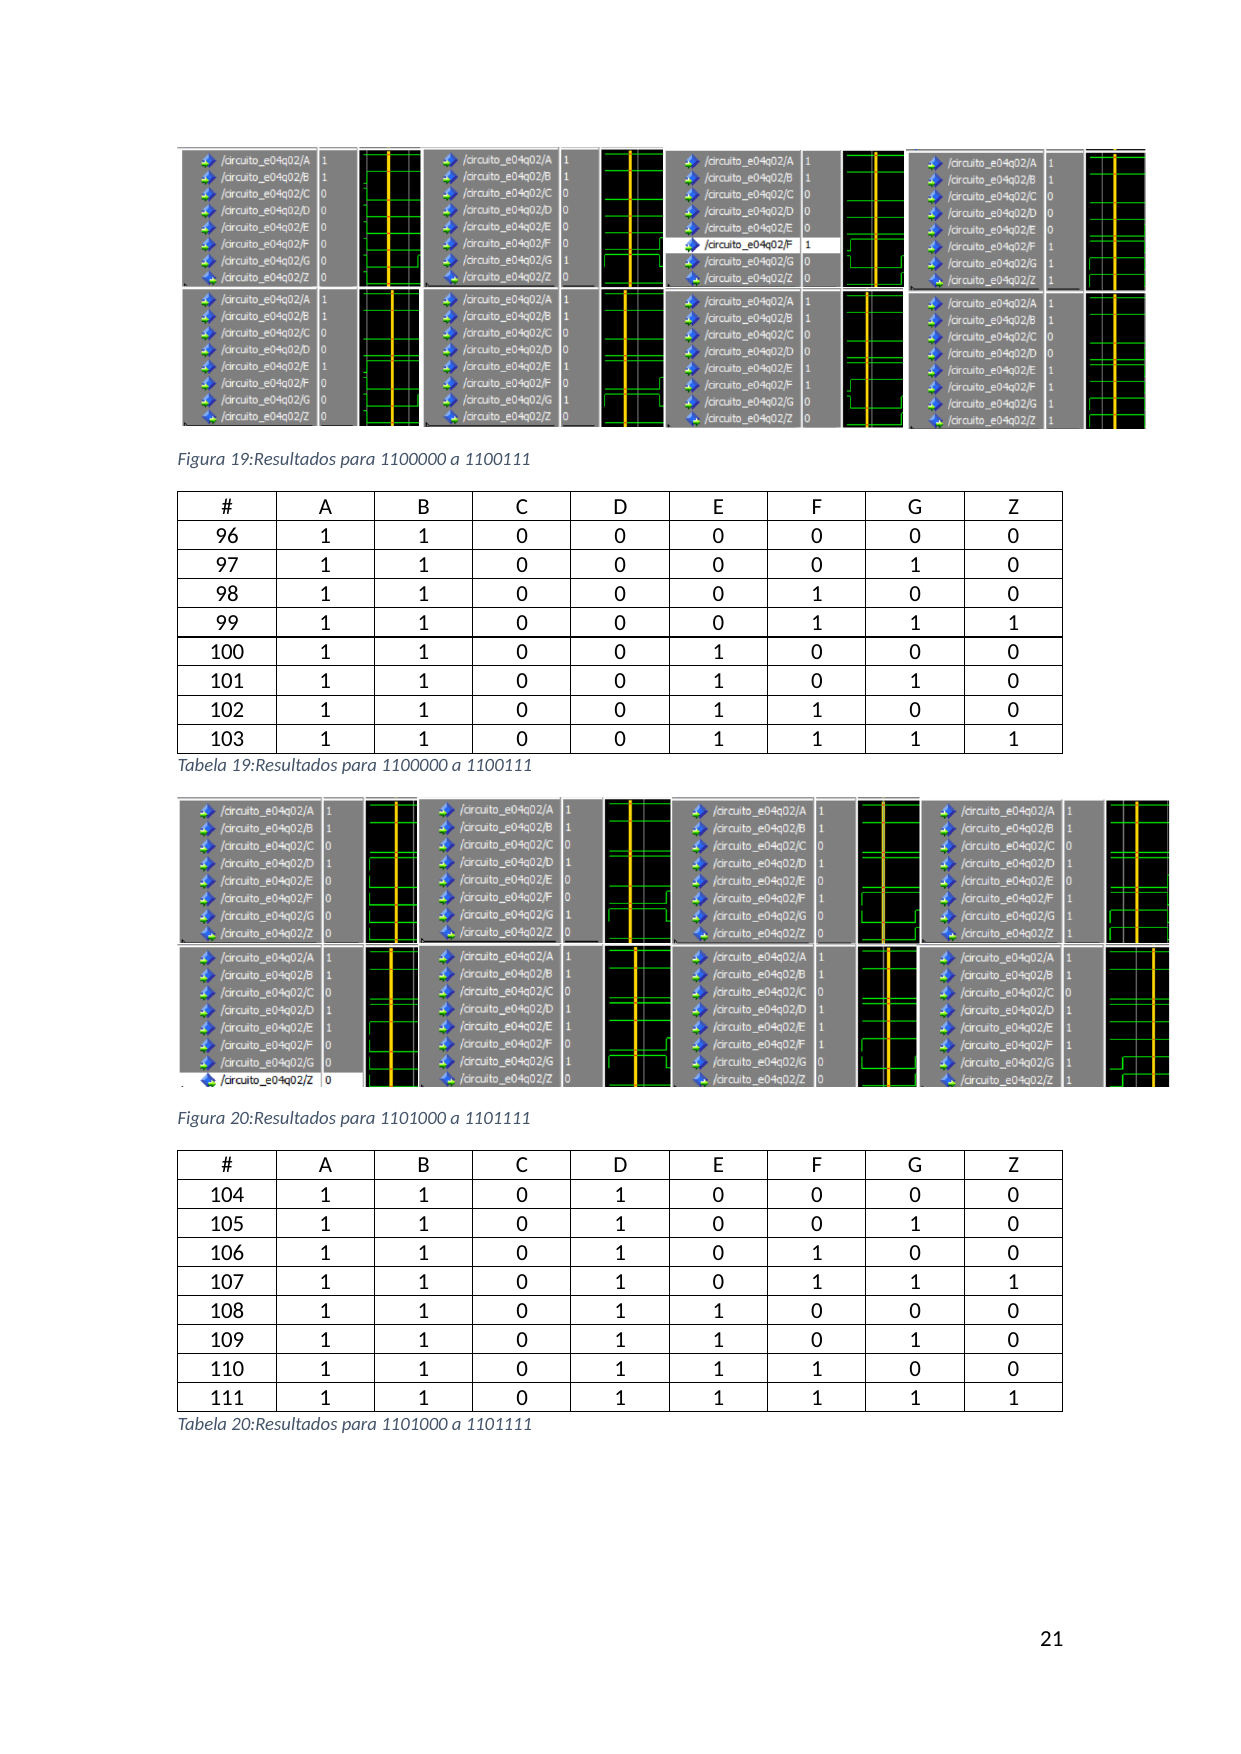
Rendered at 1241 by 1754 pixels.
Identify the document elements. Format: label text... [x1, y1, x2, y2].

table_cell 1 [866, 1383, 964, 1411]
table_cell 96 [178, 521, 276, 549]
table_header E [670, 1151, 767, 1179]
table_cell 1 [375, 1325, 472, 1353]
table_cell 0 [965, 550, 1062, 578]
table_header F [768, 1151, 865, 1179]
table_cell 0 [965, 1325, 1062, 1353]
table_cell 1 [375, 1296, 472, 1324]
table_cell 1 [768, 1354, 865, 1382]
table_cell 0 [965, 521, 1062, 549]
table_cell 1 [670, 1354, 767, 1382]
table_cell 1 [571, 1296, 669, 1324]
table_cell 1 [277, 666, 374, 694]
table_cell 1 [670, 696, 767, 723]
table_cell 0 [670, 1209, 767, 1237]
table_cell 0 [670, 1180, 767, 1208]
table_cell 0 [965, 1180, 1062, 1208]
table_cell 0 [571, 666, 669, 694]
table_header B [375, 1151, 472, 1179]
table_cell 1 [277, 725, 374, 753]
table_cell 0 [965, 1296, 1062, 1324]
table_cell 1 [277, 696, 374, 723]
table_cell 0 [473, 579, 570, 607]
table_cell 1 [277, 1296, 374, 1324]
table_header B [375, 492, 472, 520]
table_cell 104 [178, 1180, 276, 1208]
table_cell 111 [178, 1383, 276, 1411]
table_cell 0 [670, 608, 767, 636]
table_cell 1 [375, 1238, 472, 1266]
picture [177, 797, 1170, 1087]
table_header D [571, 492, 669, 520]
table_cell 0 [473, 638, 570, 665]
table_cell 1 [965, 1383, 1062, 1411]
table_header Z [965, 1151, 1062, 1179]
table_cell 0 [866, 696, 964, 723]
table_cell 0 [670, 550, 767, 578]
table_cell 1 [670, 1383, 767, 1411]
table_cell 1 [277, 521, 374, 549]
table_cell 102 [178, 696, 276, 723]
table_cell 1 [670, 666, 767, 694]
table_cell 1 [277, 1180, 374, 1208]
table_cell 0 [473, 1209, 570, 1237]
table_cell 98 [178, 579, 276, 607]
table_cell 0 [473, 608, 570, 636]
table_cell 1 [375, 521, 472, 549]
table_cell 0 [473, 1354, 570, 1382]
table_cell 0 [768, 1180, 865, 1208]
table_cell 1 [375, 638, 472, 665]
table_cell 107 [178, 1267, 276, 1295]
table_cell 1 [768, 696, 865, 723]
table_cell 1 [375, 666, 472, 694]
table_cell 1 [277, 1267, 374, 1295]
table_header D [571, 1151, 669, 1179]
table_cell 0 [571, 608, 669, 636]
table_cell 0 [866, 1238, 964, 1266]
table_cell 0 [866, 521, 964, 549]
table_cell 0 [768, 1296, 865, 1324]
table_cell 1 [571, 1180, 669, 1208]
table_cell 1 [277, 1238, 374, 1266]
table_header C [473, 1151, 570, 1179]
table_cell 0 [473, 696, 570, 723]
table_cell 0 [866, 1354, 964, 1382]
table_cell 1 [866, 1325, 964, 1353]
table_cell 1 [277, 1209, 374, 1237]
table_cell 1 [571, 1267, 669, 1295]
table_cell 1 [670, 725, 767, 753]
table_cell 1 [571, 1383, 669, 1411]
table_cell 1 [965, 608, 1062, 636]
table_header # [178, 1151, 276, 1179]
table_header G [866, 1151, 964, 1179]
table_header E [670, 492, 767, 520]
table_header A [277, 1151, 374, 1179]
table_cell 109 [178, 1325, 276, 1353]
table_header Z [965, 492, 1062, 520]
table_cell 1 [277, 608, 374, 636]
table_cell 0 [965, 638, 1062, 665]
table_cell 0 [768, 1325, 865, 1353]
table_cell 1 [670, 638, 767, 665]
table_cell 0 [473, 521, 570, 549]
table_cell 1 [277, 1383, 374, 1411]
table_cell 0 [768, 638, 865, 665]
table_cell 0 [965, 1209, 1062, 1237]
table_cell 1 [375, 1267, 472, 1295]
table_cell 1 [375, 1180, 472, 1208]
table_cell 0 [670, 1238, 767, 1266]
table_cell 0 [965, 696, 1062, 723]
table_cell 1 [375, 696, 472, 723]
table_cell 1 [571, 1354, 669, 1382]
table_cell 0 [473, 725, 570, 753]
table_cell 0 [768, 521, 865, 549]
table_header G [866, 492, 964, 520]
table_cell 1 [768, 1238, 865, 1266]
table_cell 1 [375, 1383, 472, 1411]
table_cell 0 [866, 1180, 964, 1208]
table_cell 1 [866, 1209, 964, 1237]
table_header # [178, 492, 276, 520]
table_cell 0 [965, 1354, 1062, 1382]
table_header C [473, 492, 570, 520]
table_cell 106 [178, 1238, 276, 1266]
table_cell 1 [375, 550, 472, 578]
table_cell 0 [473, 1296, 570, 1324]
table_cell 1 [277, 638, 374, 665]
table_cell 1 [571, 1209, 669, 1237]
table_cell 1 [768, 579, 865, 607]
table_cell 0 [473, 666, 570, 694]
table_cell 1 [670, 1325, 767, 1353]
table_cell 0 [473, 1325, 570, 1353]
table_cell 0 [473, 1383, 570, 1411]
table_cell 100 [178, 638, 276, 665]
table_cell 1 [277, 1354, 374, 1382]
table_cell 1 [768, 725, 865, 753]
table_cell 0 [473, 1267, 570, 1295]
table_cell 1 [866, 725, 964, 753]
table_cell 0 [571, 696, 669, 723]
table_cell 1 [277, 1325, 374, 1353]
table_cell 0 [965, 1238, 1062, 1266]
table_cell 0 [571, 725, 669, 753]
table_cell 108 [178, 1296, 276, 1324]
table_cell 1 [768, 608, 865, 636]
table_cell 0 [571, 638, 669, 665]
table_cell 1 [375, 725, 472, 753]
table_cell 0 [965, 579, 1062, 607]
table_cell 0 [473, 550, 570, 578]
table_cell 1 [965, 1267, 1062, 1295]
table_cell 1 [866, 1267, 964, 1295]
table_cell 0 [768, 666, 865, 694]
table_cell 0 [571, 550, 669, 578]
table_header A [277, 492, 374, 520]
table_cell 0 [965, 666, 1062, 694]
table_cell 0 [473, 1180, 570, 1208]
table_cell 1 [866, 666, 964, 694]
table_cell 1 [375, 1209, 472, 1237]
table_cell 0 [670, 1267, 767, 1295]
table_cell 1 [965, 725, 1062, 753]
table_cell 1 [277, 579, 374, 607]
table_cell 0 [571, 579, 669, 607]
table_cell 105 [178, 1209, 276, 1237]
table_cell 0 [866, 638, 964, 665]
table_cell 0 [768, 1209, 865, 1237]
table_cell 1 [375, 579, 472, 607]
table_cell 0 [571, 521, 669, 549]
table_cell 1 [277, 550, 374, 578]
table_cell 1 [768, 1267, 865, 1295]
table_cell 1 [670, 1296, 767, 1324]
table_cell 0 [768, 550, 865, 578]
table_cell 101 [178, 666, 276, 694]
table_cell 0 [866, 579, 964, 607]
table_cell 0 [670, 579, 767, 607]
table_cell 1 [571, 1238, 669, 1266]
table_cell 97 [178, 550, 276, 578]
table_header F [768, 492, 865, 520]
table_cell 1 [866, 550, 964, 578]
table_cell 1 [375, 1354, 472, 1382]
table_cell 1 [866, 608, 964, 636]
table_cell 110 [178, 1354, 276, 1382]
table_cell 1 [571, 1325, 669, 1353]
table_cell 0 [670, 521, 767, 549]
table_cell 1 [375, 608, 472, 636]
table_cell 0 [473, 1238, 570, 1266]
table_cell 0 [866, 1296, 964, 1324]
picture [177, 147, 1146, 429]
table_cell 99 [178, 608, 276, 636]
table_cell 103 [178, 725, 276, 753]
table_cell 1 [768, 1383, 865, 1411]
